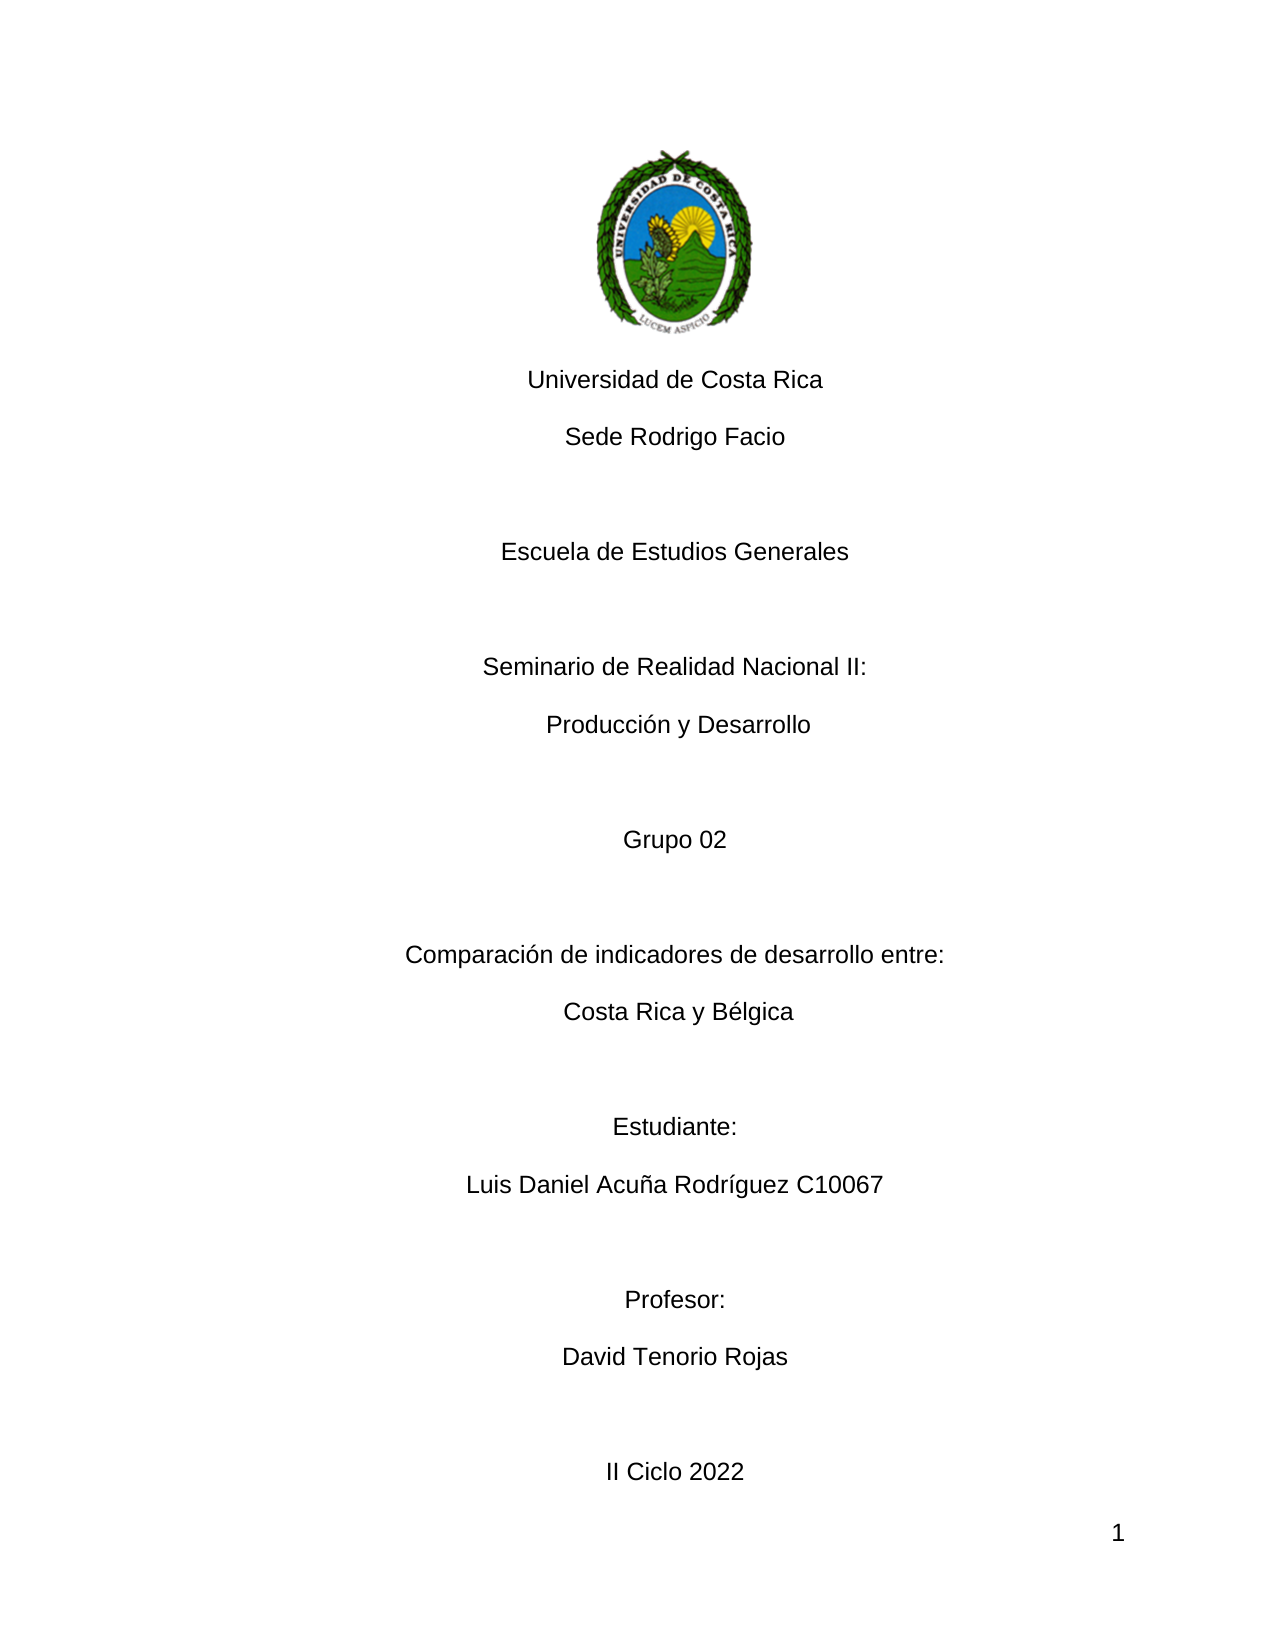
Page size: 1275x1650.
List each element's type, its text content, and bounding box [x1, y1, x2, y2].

picture [596, 150, 754, 336]
text David Tenorio Rojas [150, 1342, 1125, 1371]
text Producción y Desarrollo [150, 710, 1125, 738]
text Escuela de Estudios Generales [150, 537, 1125, 566]
text Estudiante: [150, 1112, 1125, 1141]
text Sede Rodrigo Facio [150, 422, 1125, 451]
text Universidad de Costa Rica [150, 365, 1125, 393]
text II Ciclo 2022 [150, 1457, 1125, 1486]
text Grupo 02 [150, 825, 1125, 853]
text Costa Rica y Bélgica [150, 997, 1125, 1026]
text Seminario de Realidad Nacional II: [150, 652, 1125, 681]
text Luis Daniel Acuña Rodríguez C10067 [150, 1170, 1125, 1198]
text Comparación de indicadores de desarrollo entre: [150, 940, 1125, 968]
text Profesor: [150, 1285, 1125, 1313]
